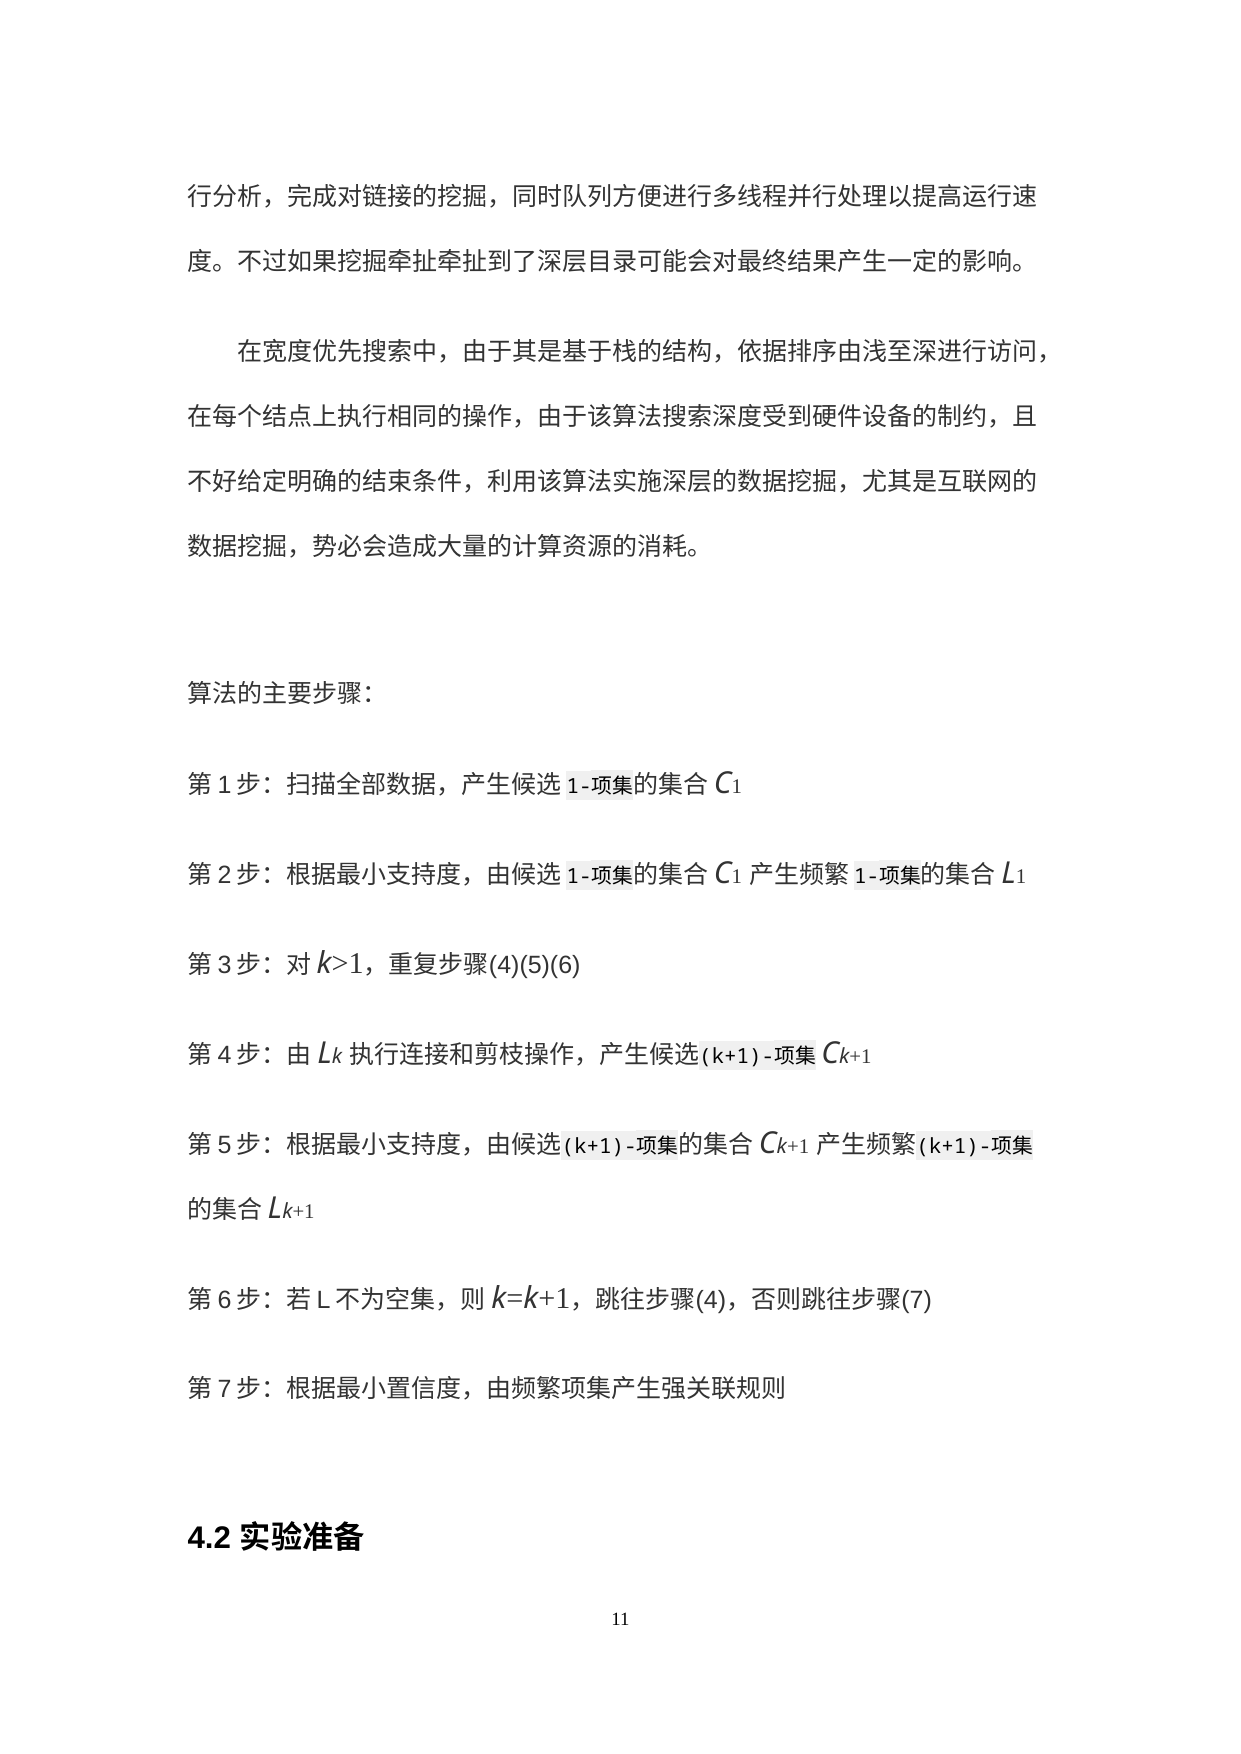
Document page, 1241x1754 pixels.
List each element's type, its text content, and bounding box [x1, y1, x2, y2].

text 第4步：由 Lk​ 执行连接和剪枝操作，产生候选(k+1)-项集 Ck+1​ [187, 1019, 1053, 1084]
text 第2步：根据最小支持度，由候选1-项集的集合 C1​ 产生频繁1-项集的集合 L1​ [187, 839, 1053, 904]
text 第1步：扫描全部数据，产生候选1-项集的集合 C1​ [187, 749, 1053, 814]
text 4.2 实验准备 [187, 1502, 1053, 1567]
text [187, 162, 1053, 292]
text 第7步：根据最小置信度，由频繁项集产生强关联规则 [187, 1354, 1053, 1419]
text 第6步：若L不为空集，则 k=k+1，跳往步骤(4)，否则跳往步骤(7) [187, 1264, 1053, 1329]
text 第5步：根据最小支持度，由候选(k+1)-项集的集合 Ck+1​ 产生频繁(k+1)-项集的集合Lk+1​ [187, 1109, 1053, 1239]
text 在宽度优先搜索中，由于其是基于栈的结构，依据排序由浅至深进行访问，在每个结点上执行相同的操作，由于该算法搜索深度受到硬件设备的制约，且不好给定明确的结束条件，利用该算法实施深层的数据挖掘，尤其是互联网的数据挖掘，势必会造成大量的计算资源的消耗。 [187, 317, 1053, 577]
text 第3步：对k>1，重复步骤(4)(5)(6) [187, 929, 1053, 994]
text 算法的主要步骤： [187, 659, 1053, 724]
